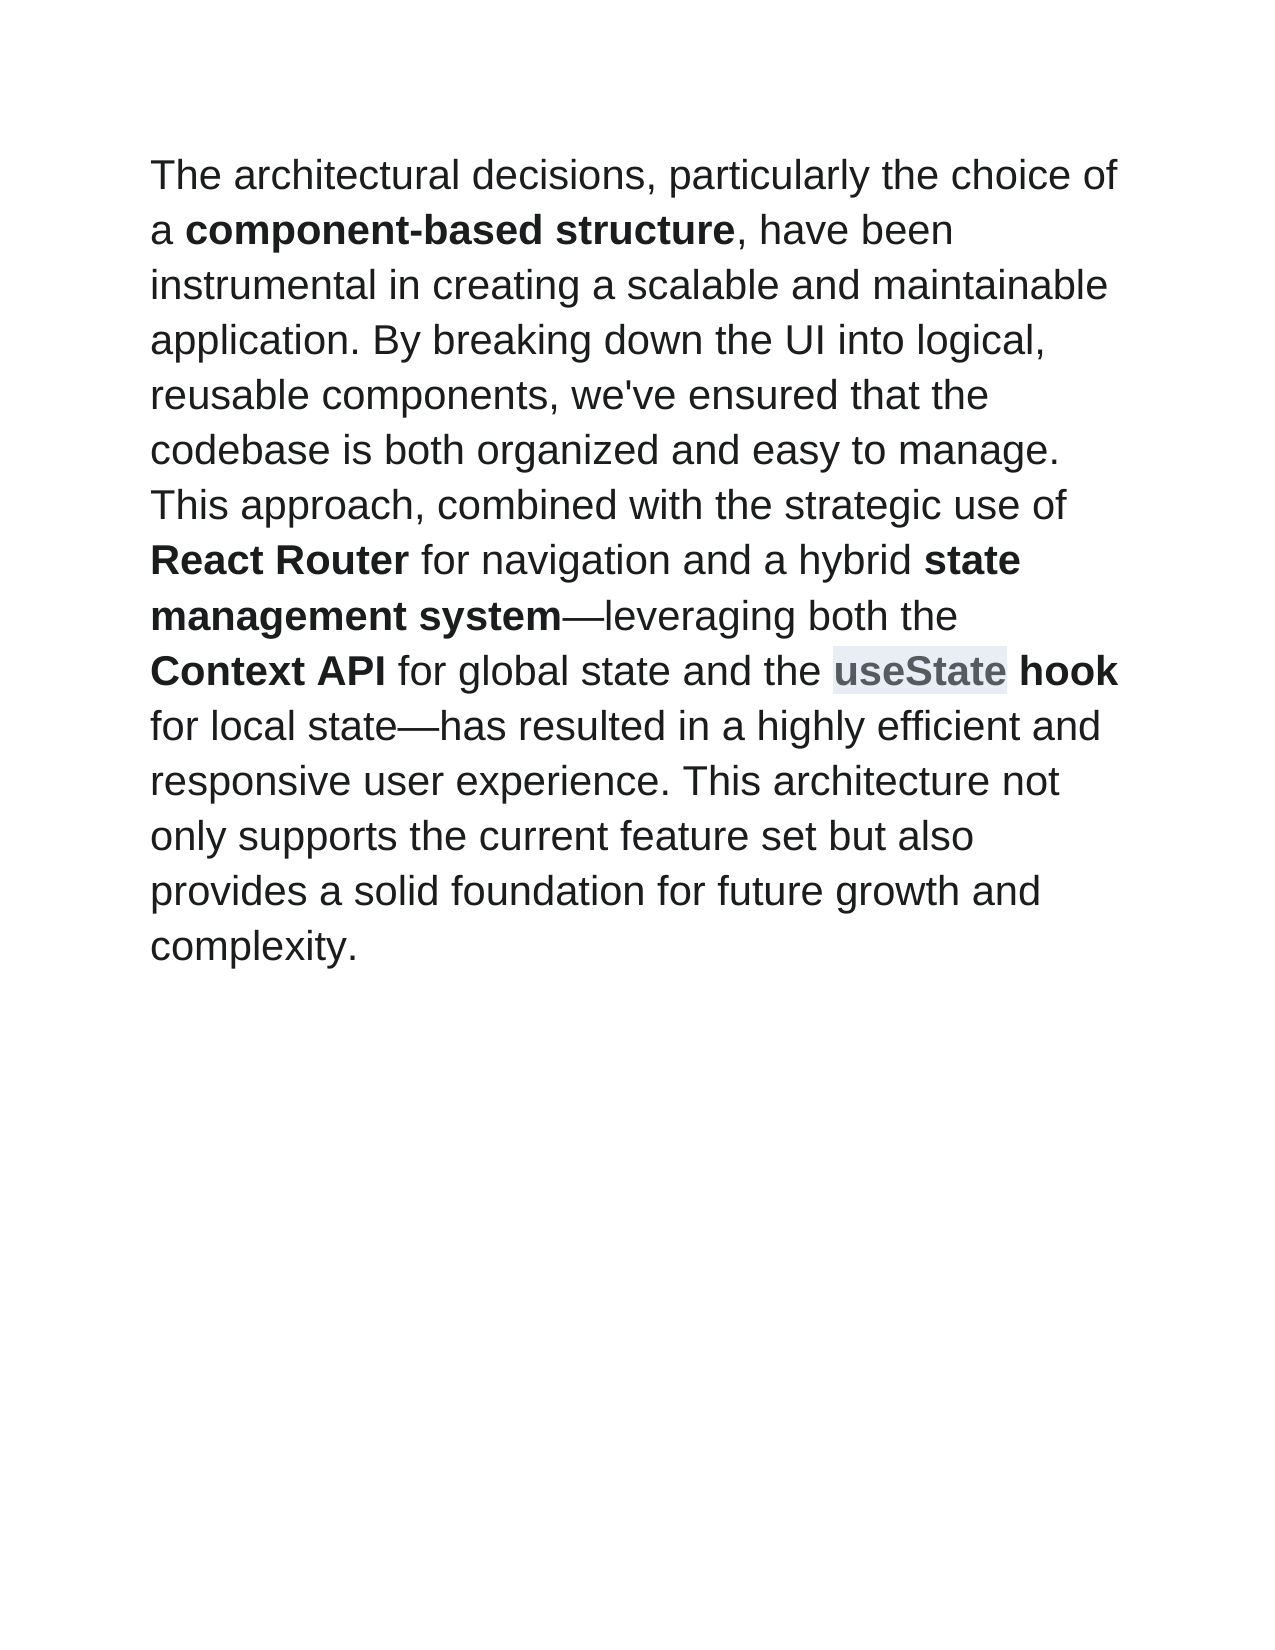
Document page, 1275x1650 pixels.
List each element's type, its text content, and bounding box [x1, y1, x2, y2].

text The architectural decisions, particularly the choice of a component-based structure, have been instrumental in creating a scalable and maintainable application. By breaking down the UI into logical, reusable components, we've ensured that the codebase is both organized and easy to manage. This approach, combined with the strategic use of React Router for navigation and a hybrid state management system—leveraging both the Context API for global state and the useState hook for local state—has resulted in a highly efficient and responsive user experience. This architecture not only supports the current feature set but also provides a solid foundation for future growth and complexity. [150, 150, 1125, 969]
